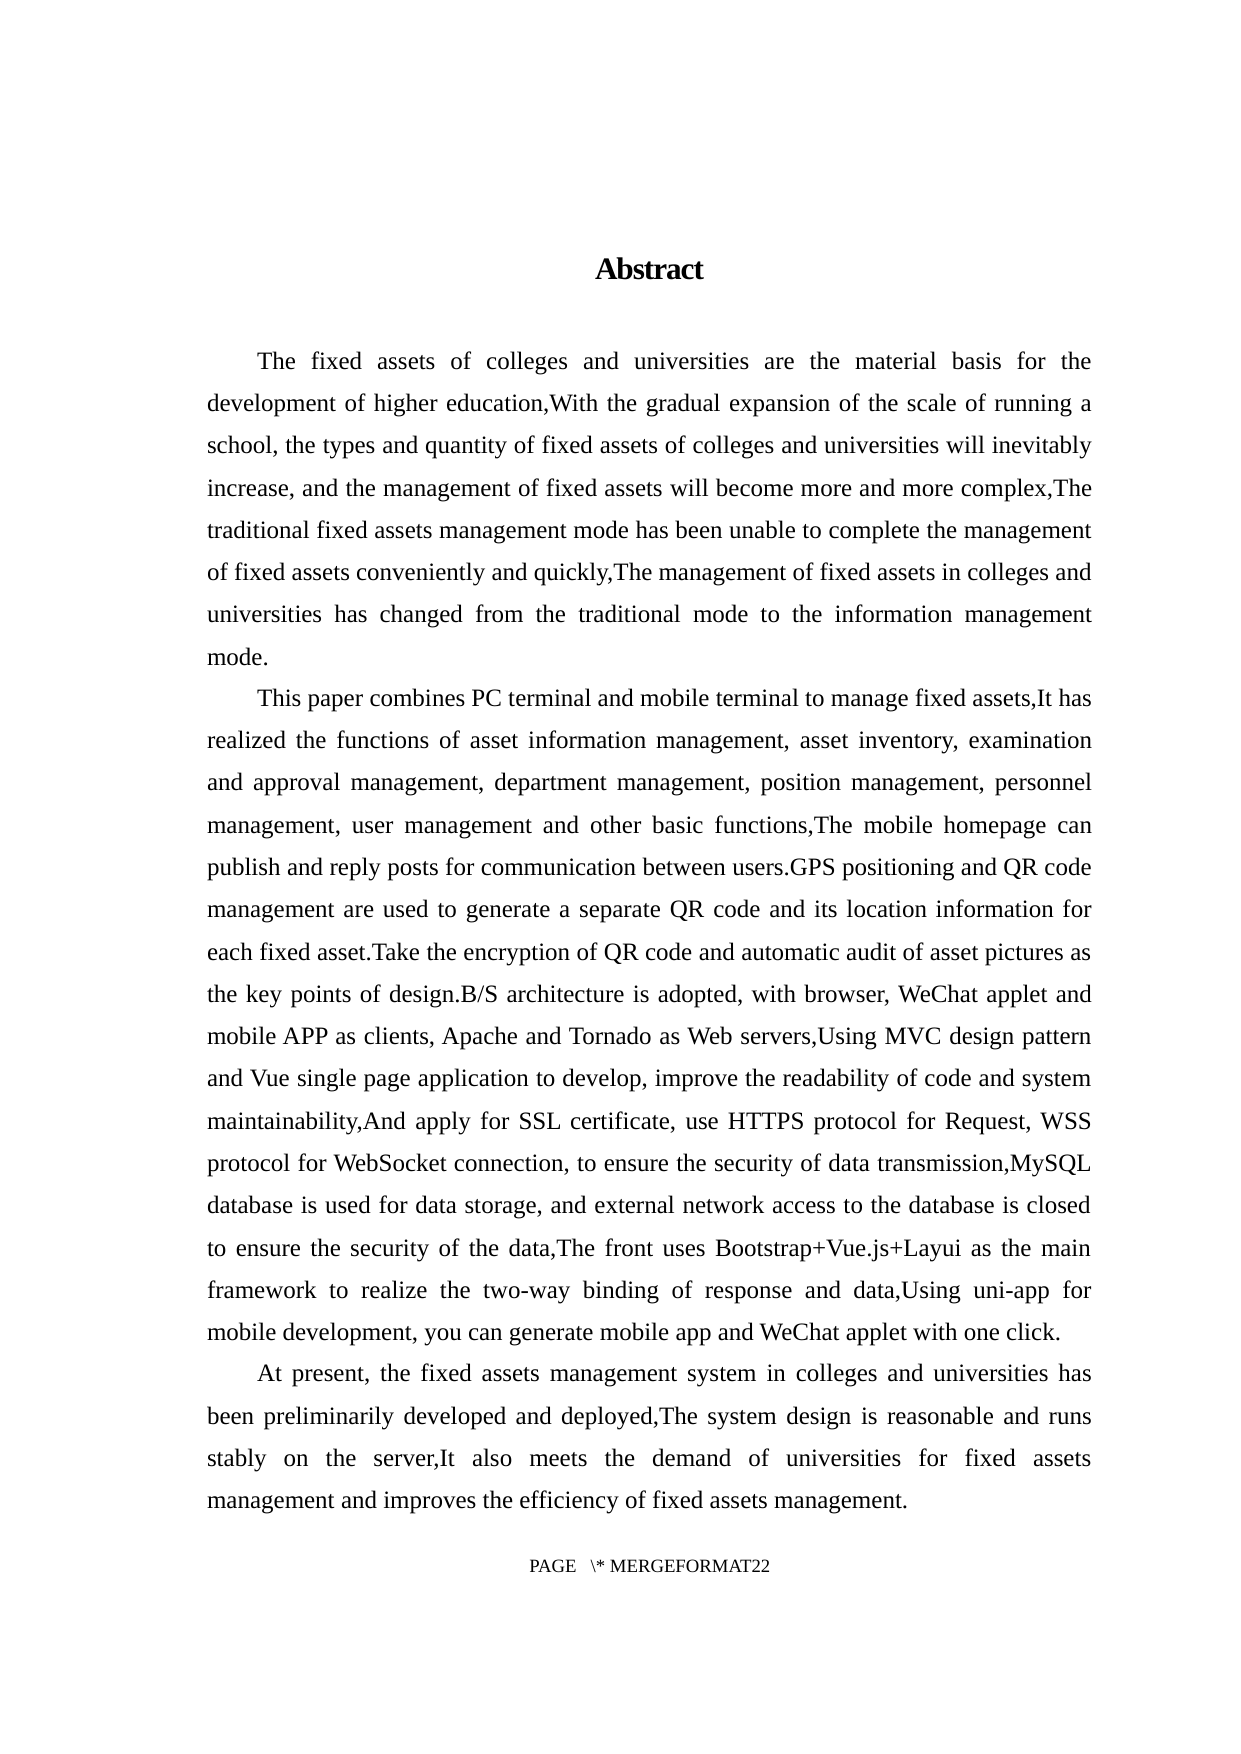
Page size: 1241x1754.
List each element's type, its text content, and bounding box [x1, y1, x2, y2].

text At present, the fixed assets management system in colleges and universities has been preliminarily developed and deployed,The system design is reasonable and runs stably on the server,It also meets the demand of universities for fixed assets management and improves the efficiency of fixed assets management. [207, 1357, 1092, 1516]
text The fixed assets of colleges and universities are the material basis for the development of higher education,With the gradual expansion of the scale of running a school, the types and quantity of fixed assets of colleges and universities will inevitably increase, and the management of fixed assets will become more and more complex,The traditional fixed assets management mode has been unable to complete the management of fixed assets conveniently and quickly,The management of fixed assets in colleges and universities has changed from the traditional mode to the information management mode. [207, 344, 1092, 672]
text This paper combines PC terminal and mobile terminal to manage fixed assets,It has realized the functions of asset information management, asset inventory, examination and approval management, department management, position management, personnel management, user management and other basic functions,The mobile homepage can publish and reply posts for communication between users.GPS positioning and QR code management are used to generate a separate QR code and its location information for each fixed asset.Take the encryption of QR code and automatic audit of asset pictures as the key points of design.B/S architecture is adopted, with browser, WeChat applet and mobile APP as clients, Apache and Tornado as Web servers,Using MVC design pattern and Vue single page application to develop, improve the readability of code and system maintainability,And apply for SSL certificate, use HTTPS protocol for Request, WSS protocol for WebSocket connection, to ensure the security of data transmission,MySQL database is used for data storage, and external network access to the database is closed to ensure the security of the data,The front uses Bootstrap+Vue.js+Layui as the main framework to realize the two-way binding of response and data,Using uni-app for mobile development, you can generate mobile app and WeChat applet with one click. [207, 681, 1092, 1348]
text Abstract [207, 235, 1092, 301]
